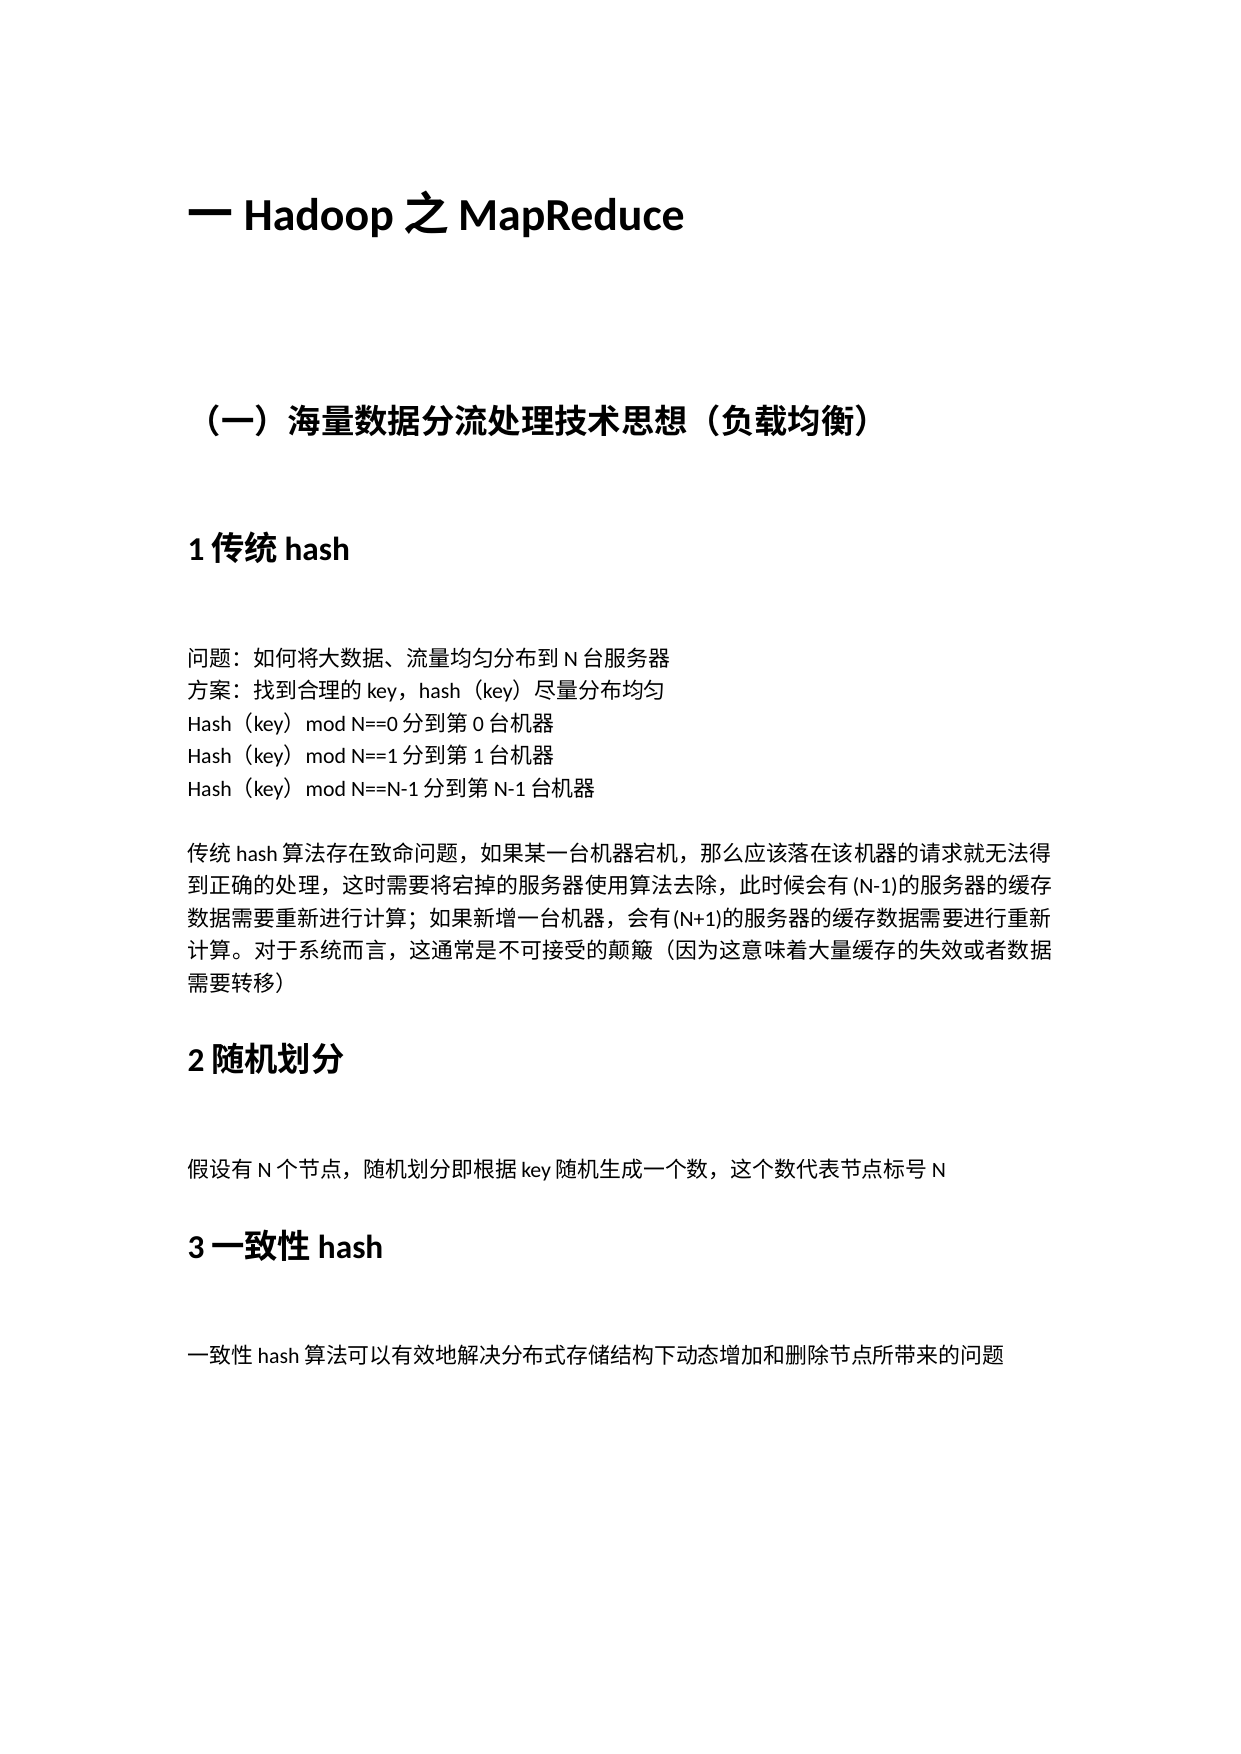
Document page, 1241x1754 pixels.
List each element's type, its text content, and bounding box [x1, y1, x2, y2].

text Hash（key）mod N==1 分到第1台机器 [187, 738, 1053, 770]
subtitle 2随机划分 [187, 1025, 1053, 1090]
subtitle 海量数据分流处理技术思想（负载均衡） [187, 387, 1053, 452]
text 假设有N个节点，随机划分即根据key随机生成一个数，这个数代表节点标号N [187, 1152, 1053, 1184]
subtitle 3一致性hash [187, 1211, 1053, 1276]
text 一致性hash算法可以有效地解决分布式存储结构下动态增加和删除节点所带来的问题 [187, 1338, 1053, 1370]
subtitle 一 Hadoop之MapReduce [187, 162, 1053, 259]
subtitle 1传统hash [187, 513, 1053, 578]
text Hash（key）mod N==N-1 分到第N-1台机器 [187, 770, 1053, 803]
text Hash（key）mod N==0 分到第0台机器 [187, 705, 1053, 738]
text 方案：找到合理的key，hash（key）尽量分布均匀 [187, 673, 1053, 705]
text 传统hash算法存在致命问题，如果某一台机器宕机，那么应该落在该机器的请求就无法得到正确的处理，这时需要将宕掉的服务器使用算法去除，此时候会有(N-1)的服务器的缓存数据需要重新进行计算；如果新增一台机器，会有(N+1)的服务器的缓存数据需要进行重新计算。对于系统而言，这通常是不可接受的颠簸（因为这意味着大量缓存的失效或者数据需要转移） [187, 835, 1053, 998]
text 问题：如何将大数据、流量均匀分布到N台服务器 [187, 640, 1053, 673]
